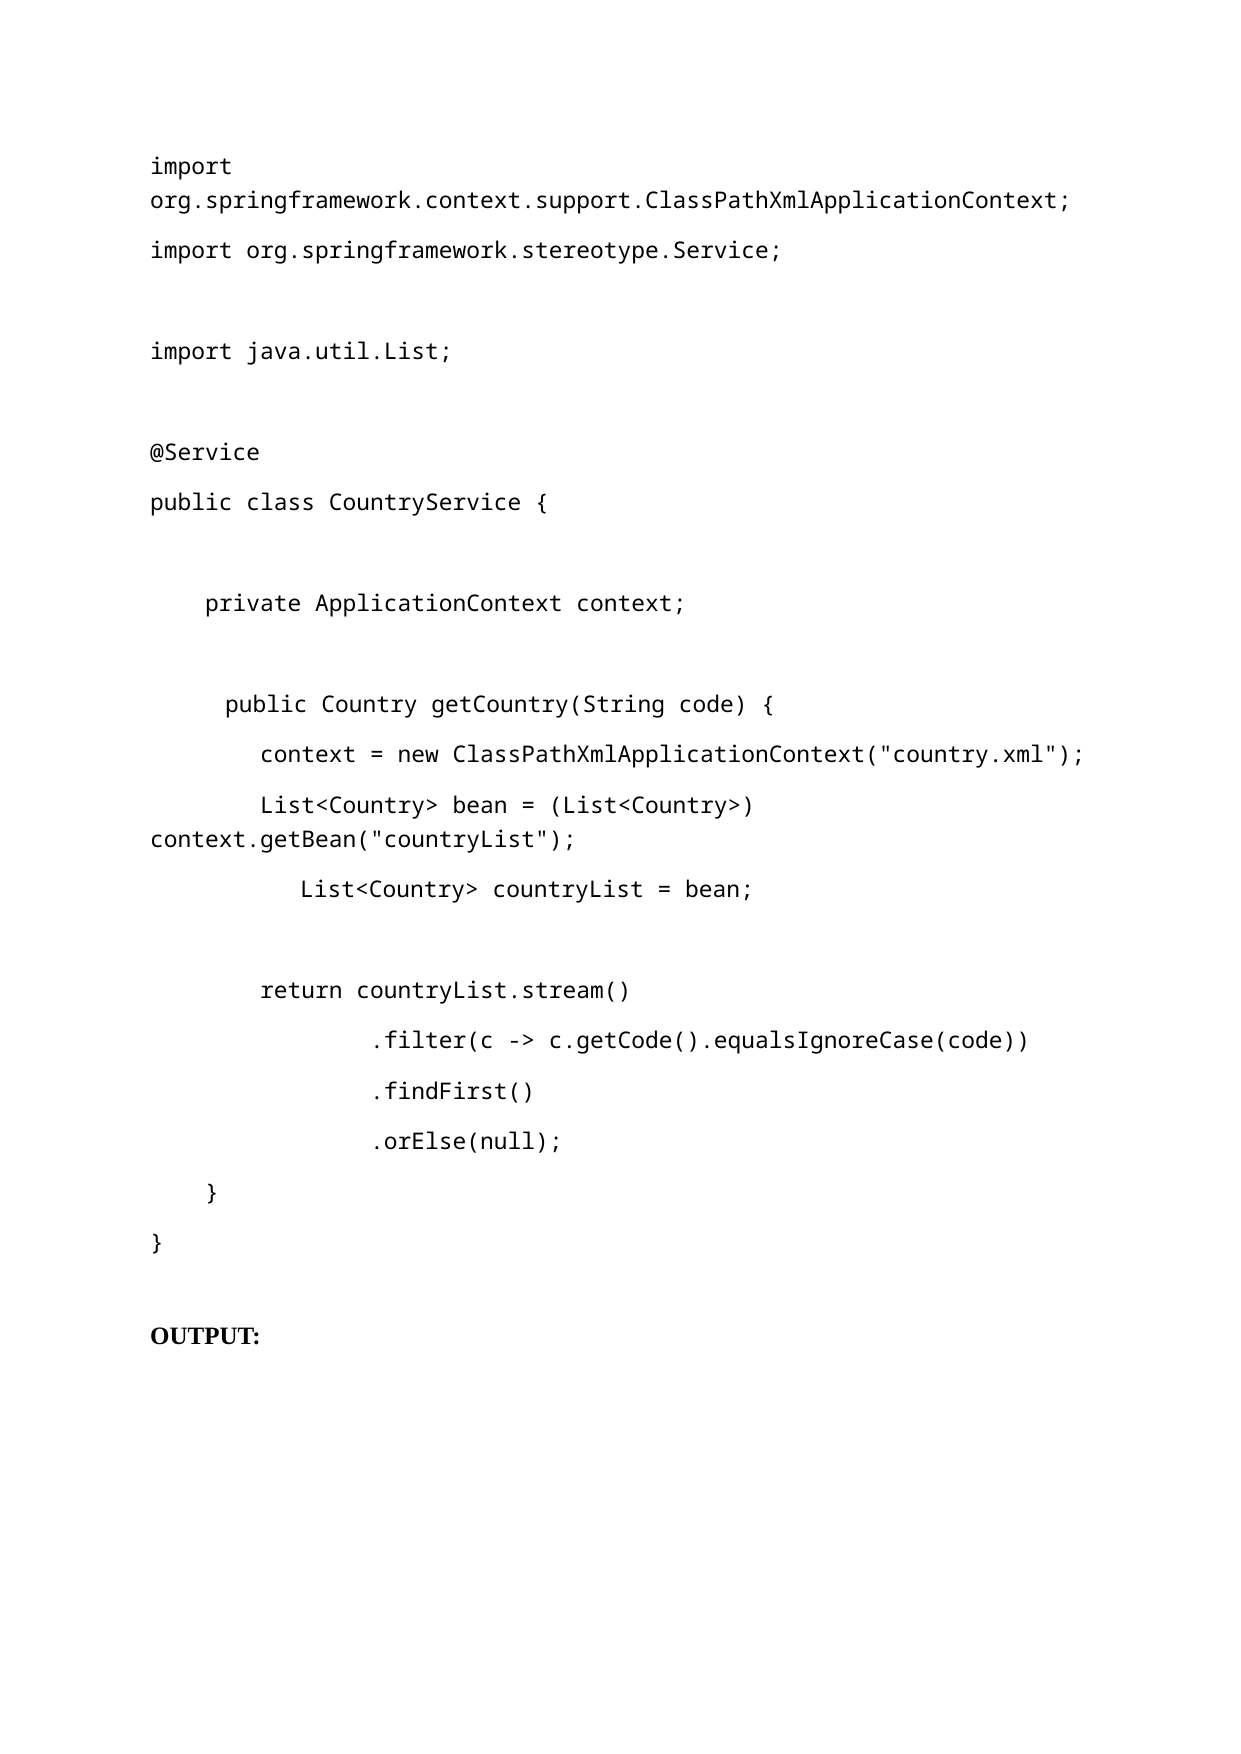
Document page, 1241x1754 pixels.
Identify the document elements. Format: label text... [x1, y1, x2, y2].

text } [150, 1175, 1090, 1207]
text .orElse(null); [150, 1125, 1090, 1156]
text return countryList.stream() [150, 974, 1090, 1005]
text import org.springframework.context.support.ClassPathXmlApplicationContext; [150, 150, 1090, 215]
text .filter(c -> c.getCode().equalsIgnoreCase(code)) [150, 1024, 1090, 1055]
text public Country getCountry(String code) { [150, 688, 1090, 719]
text @Service [150, 436, 1090, 467]
text } [150, 1226, 1090, 1257]
text context = new ClassPathXmlApplicationContext("country.xml"); [150, 738, 1090, 769]
text private ApplicationContext context; [150, 587, 1090, 618]
text .findFirst() [150, 1074, 1090, 1106]
text public class CountryService { [150, 486, 1090, 517]
text import org.springframework.stereotype.Service; [150, 234, 1090, 265]
text List<Country> countryList = bean; [150, 873, 1090, 904]
text OUTPUT: [150, 1321, 1090, 1350]
text import java.util.List; [150, 335, 1090, 366]
text List<Country> bean = (List<Country>) context.getBean("countryList"); [150, 789, 1090, 854]
